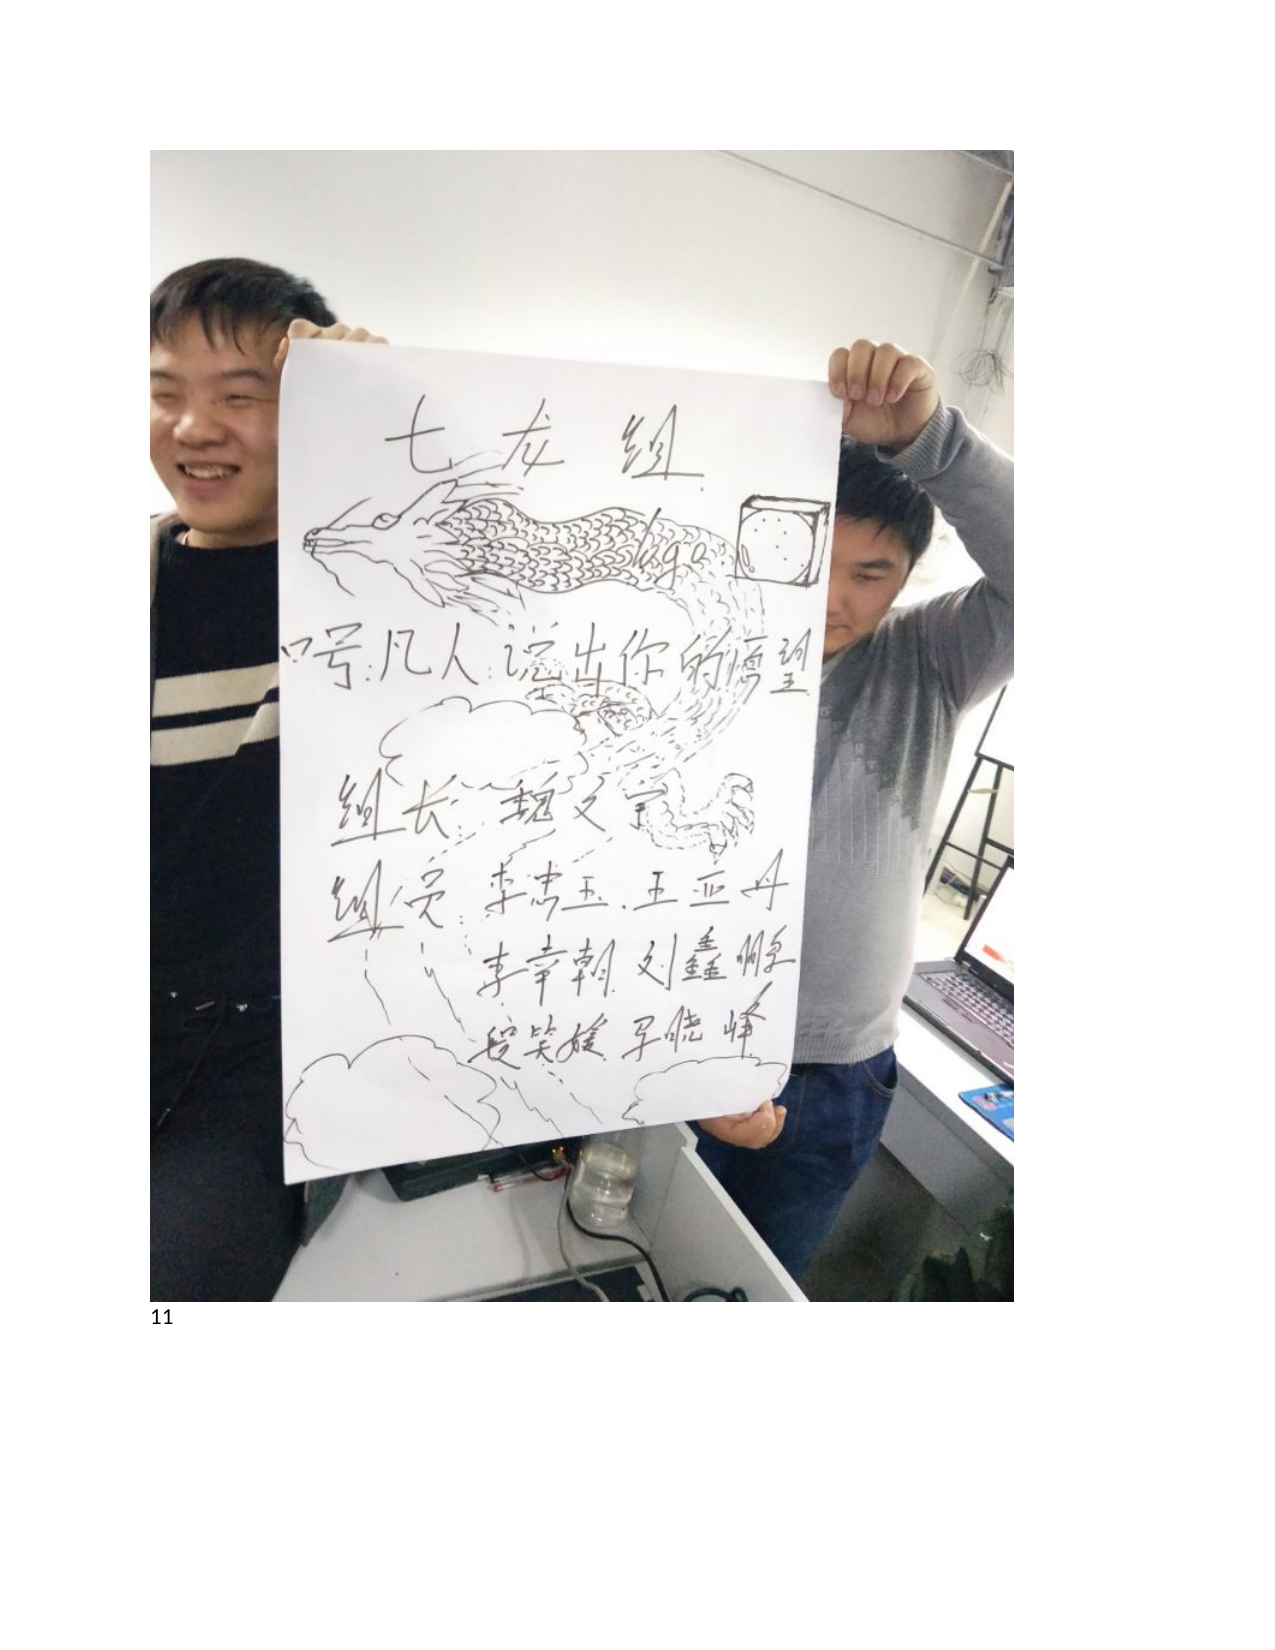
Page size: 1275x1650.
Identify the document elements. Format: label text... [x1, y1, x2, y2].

picture [150, 150, 1014, 1302]
text 11 [150, 1302, 1125, 1330]
